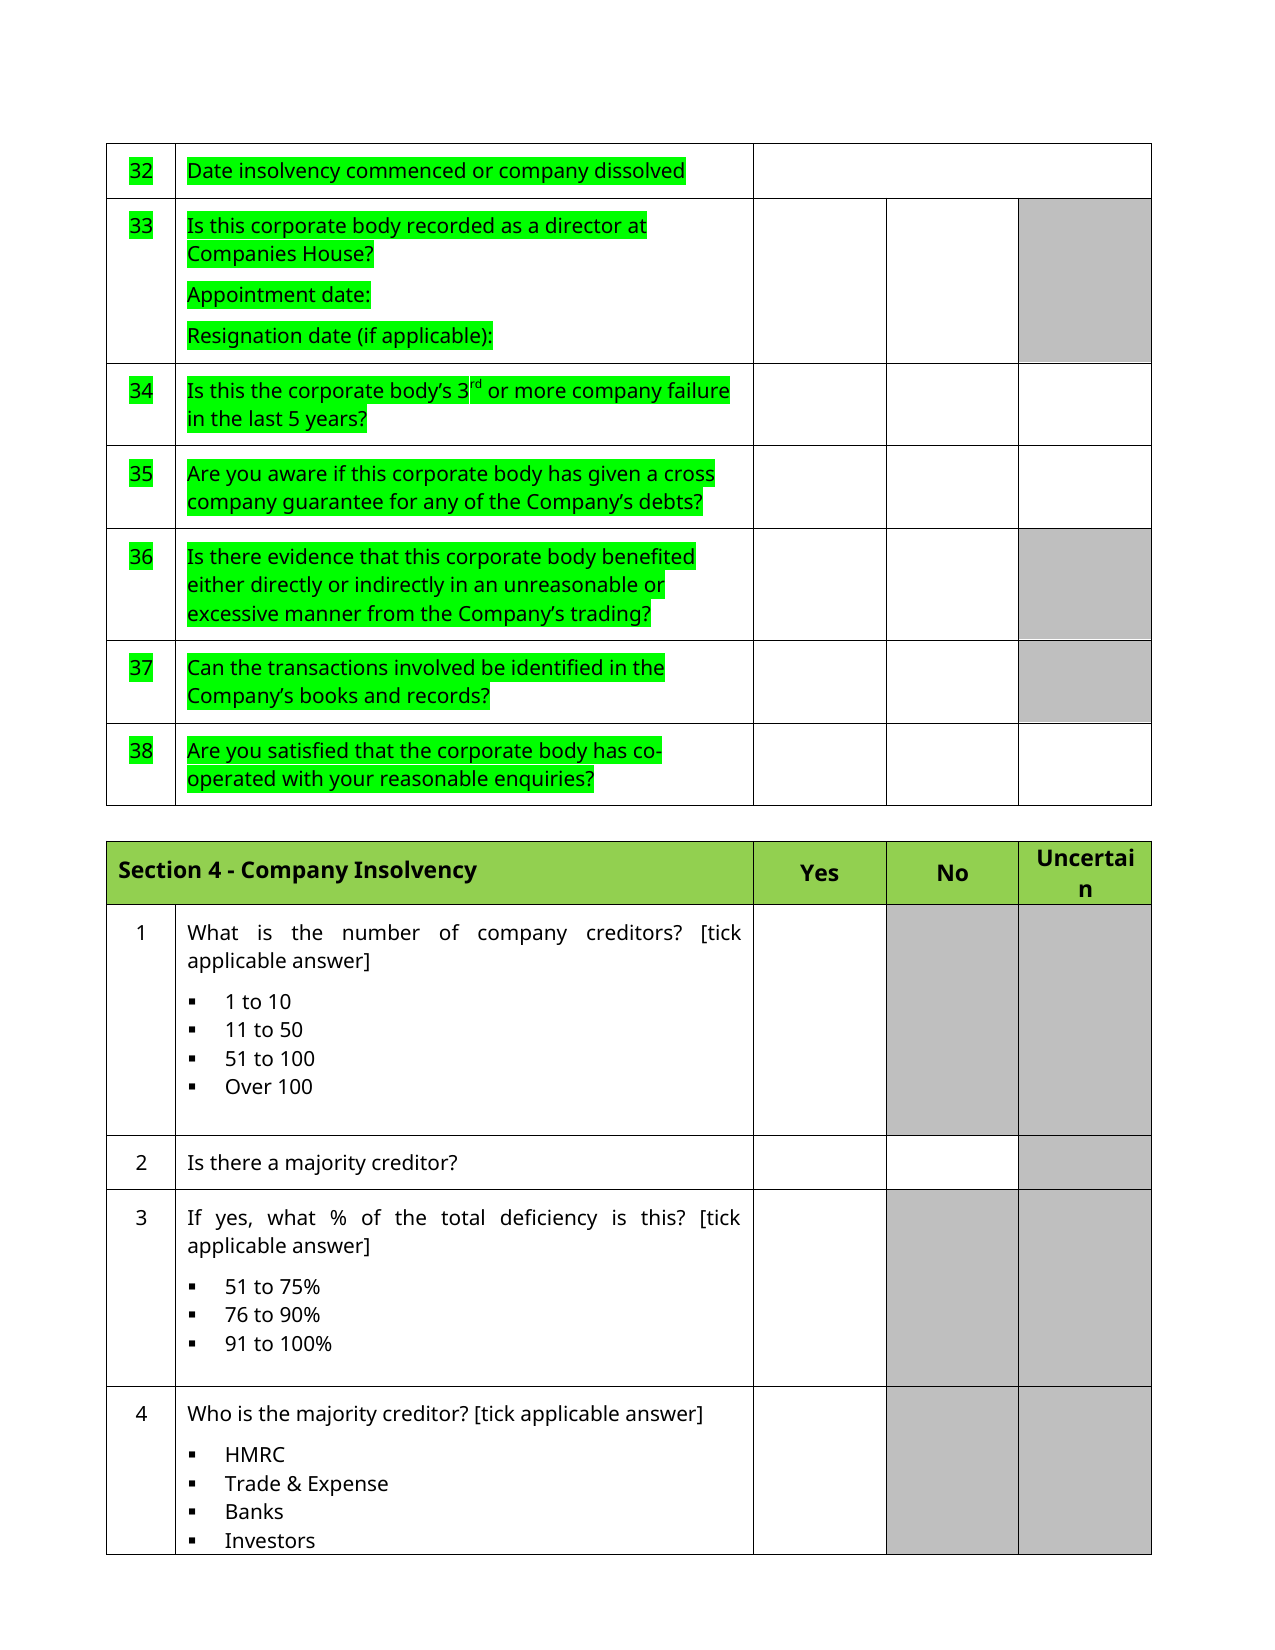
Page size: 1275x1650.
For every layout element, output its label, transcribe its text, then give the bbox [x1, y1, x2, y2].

table_header No [887, 842, 1018, 904]
table_cell [754, 199, 886, 362]
table_cell [1019, 1387, 1151, 1554]
table_cell [754, 1387, 886, 1554]
table_cell If yes, what % of the total deficiency is this? [tick applicable answer] 51 to 75% 76 to 90% 91 to 100% [176, 1190, 753, 1386]
table_cell Is there a majority creditor? [176, 1136, 753, 1189]
table_cell [887, 641, 1018, 722]
table_cell [887, 1190, 1018, 1386]
table_cell [1019, 364, 1151, 445]
table_cell [754, 144, 1151, 198]
table_header Section 4 - Company Insolvency [107, 842, 753, 904]
table_cell Is this corporate body recorded as a director at Companies House? Appointment date: Resignation date (if applicable): [176, 199, 753, 362]
table_cell [887, 529, 1018, 639]
table_cell Is this the corporate body’s 3rd or more company failure in the last 5 years? [176, 364, 753, 445]
table_cell [887, 1387, 1018, 1554]
table_header Uncertain [1019, 842, 1151, 904]
table_cell 38 [107, 724, 175, 805]
table_cell [1019, 199, 1151, 362]
table_cell 37 [107, 641, 175, 722]
table_cell 33 [107, 199, 175, 362]
table_cell [887, 446, 1018, 528]
table_cell [887, 1136, 1018, 1189]
table_cell [887, 364, 1018, 445]
table_cell 36 [107, 529, 175, 639]
table_cell 34 [107, 364, 175, 445]
table_cell [1019, 724, 1151, 805]
table_cell [1019, 1136, 1151, 1189]
table_cell [1019, 529, 1151, 639]
table_cell [754, 529, 886, 639]
table_cell [1019, 641, 1151, 722]
table_cell [754, 905, 886, 1135]
table_cell [887, 199, 1018, 362]
table_cell 4 [107, 1387, 175, 1554]
table_header Yes [754, 842, 886, 904]
table_cell [1019, 446, 1151, 528]
table_cell Date insolvency commenced or company dissolved [176, 144, 753, 198]
table_cell [754, 724, 886, 805]
table_cell [754, 1136, 886, 1189]
table_cell 3 [107, 1190, 175, 1386]
table_cell [1019, 1190, 1151, 1386]
table_cell What is the number of company creditors? [tick applicable answer] 1 to 10 11 to 50 51 to 100 Over 100 [176, 905, 753, 1135]
table_cell 2 [107, 1136, 175, 1189]
table_cell [754, 364, 886, 445]
table_cell [754, 446, 886, 528]
table_cell Can the transactions involved be identified in the Company’s books and records? [176, 641, 753, 722]
table_cell [887, 724, 1018, 805]
table_cell Are you aware if this corporate body has given a cross company guarantee for any of the Company’s debts? [176, 446, 753, 528]
table_cell 1 [107, 905, 175, 1135]
table_cell [754, 1190, 886, 1386]
table_cell Are you satisfied that the corporate body has co-operated with your reasonable enquiries? [176, 724, 753, 805]
table_cell [1019, 905, 1151, 1135]
table_cell Is there evidence that this corporate body benefited either directly or indirectly in an unreasonable or excessive manner from the Company’s trading? [176, 529, 753, 639]
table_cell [176, 1387, 753, 1554]
table_cell 35 [107, 446, 175, 528]
table_cell 32 [107, 144, 175, 198]
table_cell [754, 641, 886, 722]
table_cell [887, 905, 1018, 1135]
